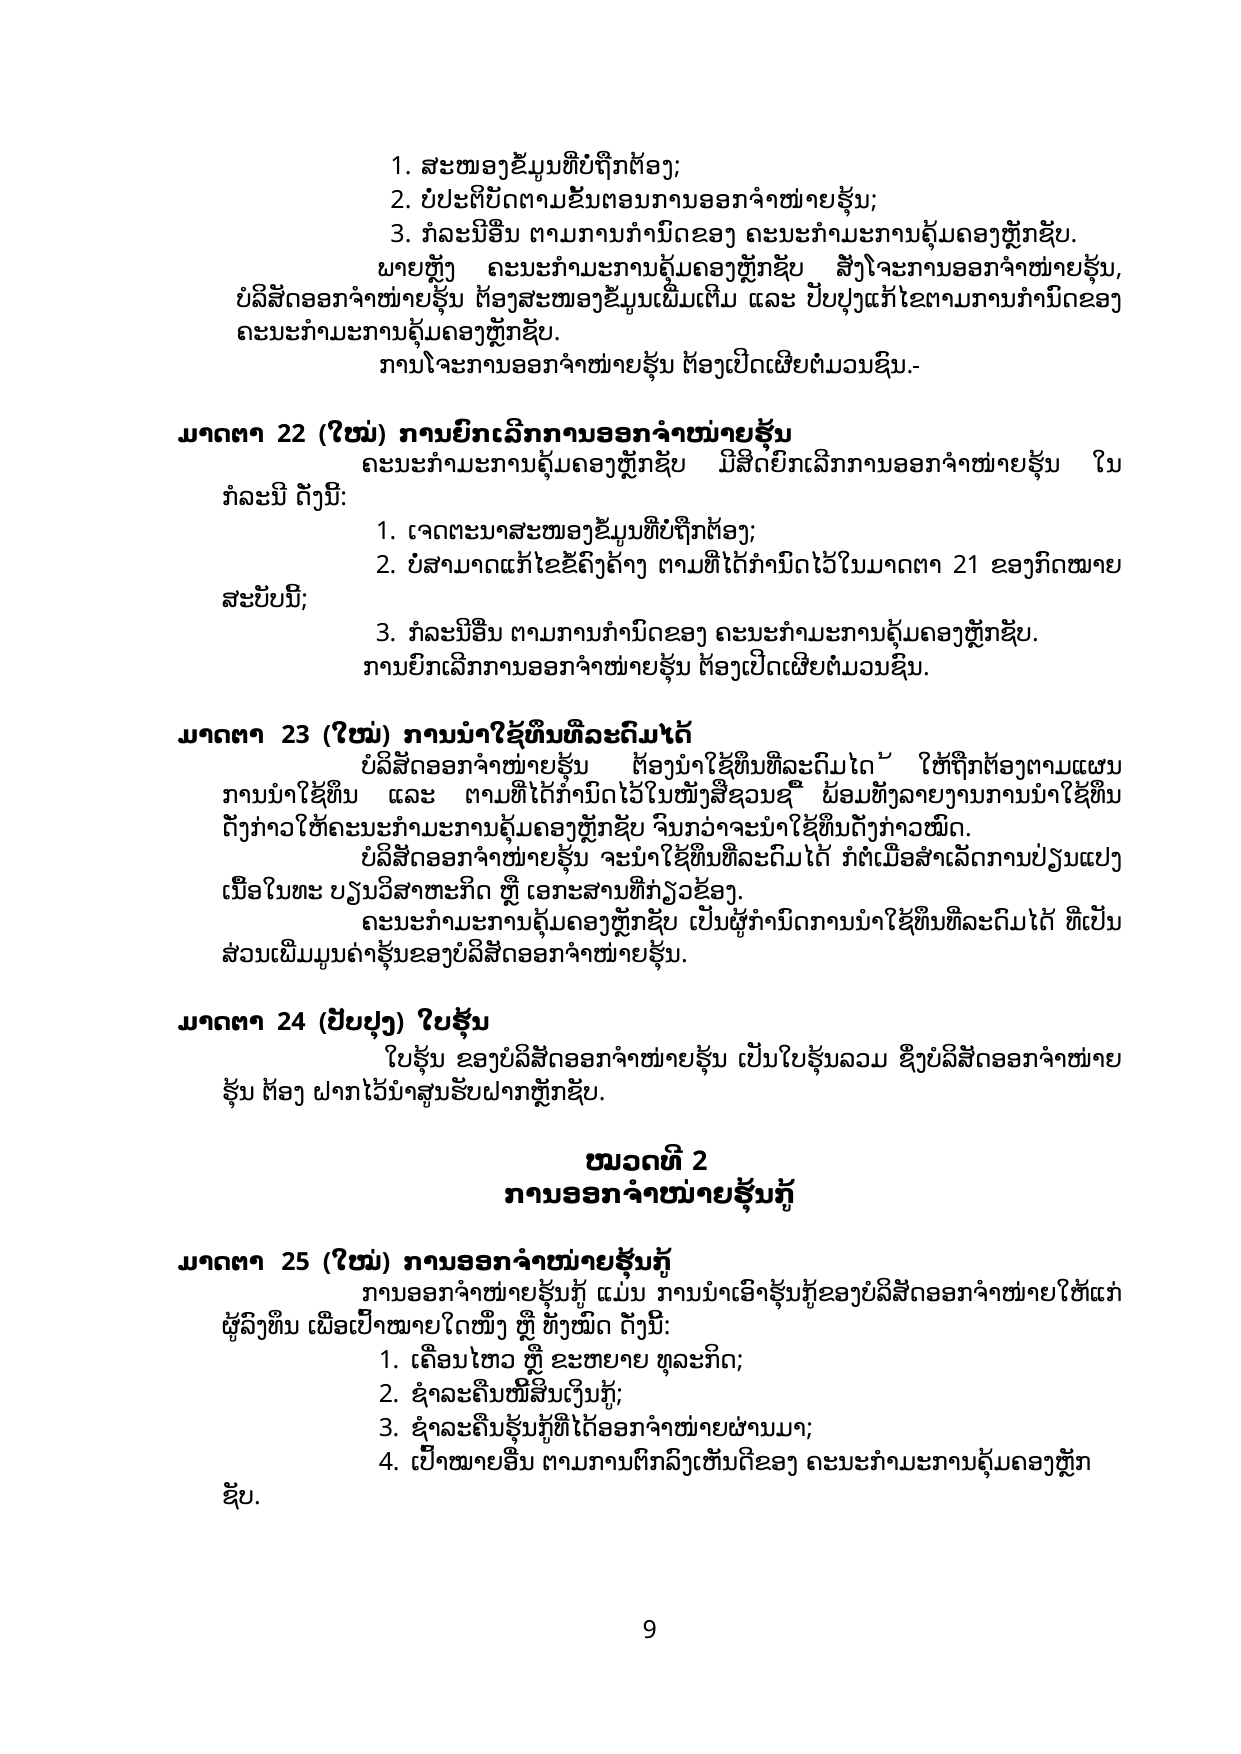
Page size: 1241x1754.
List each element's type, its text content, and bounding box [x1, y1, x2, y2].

list ຊໍາລະຄືນຮຸ້ນກູ້ທີ່ໄດ້ອອກຈໍາໜ່າຍຜ່ານມາ; [222, 1409, 1122, 1443]
text ພາຍຫຼັງ ຄະນະກໍາມະການຄຸ້ມຄອງຫຼັກຊັບ ສັ່ງໂຈະການອອກຈໍາໜ່າຍຮຸ້ນ, ບໍລິສັດອອກຈໍາໜ່າຍຮຸ້ນ ຕ້ອງສະໜອງຂໍ້ມູນເພີ່ມເຕີມ ແລະ ປັບປຸງແກ້ໄຂຕາມການກໍານົດຂອງ ຄະນະກໍາມະການຄຸ້ມຄອງຫຼັກຊັບ. [236, 250, 1122, 347]
list ບໍ່ສາມາດແກ້ໄຂຂໍ້ຄົງຄ້າງ ຕາມທີ່ໄດ້ກໍານົດໄວ້ໃນມາດຕາ 21 ຂອງກົດໝາຍສະບັບນີ້; [222, 547, 1122, 615]
list ຊໍາລະຄືນໜີ້ສິນເງິນກູ້; [222, 1375, 1122, 1409]
subtitle ມາດຕາ 22 (ໃໝ່) ການຍົກເລີກການອອກຈຳໜ່າຍຮຸ້ນ [177, 415, 1122, 449]
text ການອອກຈໍາໜ່າຍຮຸ້ນກູ້ ແມ່ນ ການນໍາເອົາຮຸ້ນກູ້ຂອງບໍລິສັດອອກຈໍາໜ່າຍໃຫ້ແກ່ຜູ້ລົງທຶນ ເພື່ອເປົ້າໝາຍໃດໜຶ່ງ ຫຼື ທັງໝົດ ດັ່ງນີ້: [222, 1278, 1122, 1341]
list ເປົ້າໝາຍອື່ນ ຕາມການຕົກລົງເຫັນດີຂອງ ຄະນະກໍາມະການຄຸ້ມຄອງຫຼັກຊັບ. [222, 1443, 1122, 1512]
subtitle ໝວດທີ 2 ການອອກຈໍາໜ່າຍຮຸ້ນກູ້ [177, 1142, 1122, 1210]
text ຄະນະກໍາມະການຄຸ້ມຄອງຫຼັກຊັບ ເປັນຜູ້ກໍານົດການນໍາໃຊ້ທຶນທີ່ລະດົມໄດ້ ທີ່ເປັນສ່ວນເພີ່ມມູນຄ່າຮຸ້ນຂອງບໍລິສັດອອກຈໍາໜ່າຍຮຸ້ນ. [222, 907, 1122, 970]
text ບໍລິສັດອອກຈໍາໜ່າຍຮຸ້ນ ຈະນໍາໃຊ້ທຶນທີ່ລະດົມໄດ້ ກໍຕໍ່ເມື່ອສໍາເລັດການປ່ຽນແປງເນື້ອໃນທະ ບຽນວິສາຫະກິດ ຫຼື ເອກະສານທີ່ກ່ຽວຂ້ອງ. [222, 843, 1122, 907]
text ບໍລິສັດອອກຈໍາໜ່າຍຮຸ້ນ ຕ້ອງນໍາໃຊ້ທຶນທີ່ລະດົມໄດ້ ໃຫ້ຖືກຕ້ອງຕາມແຜນການນໍາໃຊ້ທຶນ ແລະ ຕາມທີ່ໄດ້ກໍານົດໄວ້ໃນໜັງສືຊວນຊື້ ພ້ອມທັງລາຍງານການນໍາໃຊ້ທຶນດັ່ງກ່າວໃຫ້ຄະນະກໍາມະການຄຸ້ມຄອງຫຼັກຊັບ ຈົນກວ່າຈະນໍາໃຊ້ທຶນດັ່ງກ່າວໝົດ. [222, 751, 1122, 843]
list ກໍລະນີອື່ນ ຕາມການກໍານົດຂອງ ຄະນະກໍາມະການຄຸ້ມຄອງຫຼັກຊັບ. [222, 615, 1122, 649]
text ຄະນະກໍາມະການຄຸ້ມຄອງຫຼັກຊັບ ມີສິດຍົກເລີກການອອກຈໍາໜ່າຍຮຸ້ນ ໃນກໍລະນີ ດັ່ງນີ້: [222, 449, 1122, 513]
list ກໍລະນີອື່ນ ຕາມການກໍານົດຂອງ ຄະນະກໍາມະການຄຸ້ມຄອງຫຼັກຊັບ. [236, 216, 1122, 250]
subtitle ມາດຕາ 24 (ປັບປຸງ) ໃບຮຸ້ນ [177, 1004, 1122, 1038]
list ເຈດຕະນາສະໜອງຂໍ້ມູນທີ່ບໍ່ຖືກຕ້ອງ; [222, 513, 1122, 547]
text ການຍົກເລີກການອອກຈໍາໜ່າຍຮຸ້ນ ຕ້ອງເປີດເຜີຍຕໍ່ມວນຊົນ. [222, 649, 1122, 683]
list ເຄື່ອນໄຫວ ຫຼື ຂະຫຍາຍ ທຸລະກິດ; [222, 1341, 1122, 1375]
list ບໍ່ປະຕິບັດຕາມຂັ້ນຕອນການອອກຈໍາໜ່າຍຮຸ້ນ; [236, 182, 1122, 216]
list ສະໜອງຂໍ້ມູນທີ່ບໍ່ຖືກຕ້ອງ; [236, 148, 1122, 182]
text ໃບຮຸ້ນ ຂອງບໍລິສັດອອກຈໍາໜ່າຍຮຸ້ນ ເປັນໃບຮຸ້ນລວມ ຊຶ່ງບໍລິສັດອອກຈໍາໜ່າຍຮຸ້ນ ຕ້ອງ ຝາກໄວ້ນໍາສູນຮັບຝາກຫຼັກຊັບ. [222, 1044, 1122, 1107]
text ການໂຈະການອອກຈໍາໜ່າຍຮຸ້ນ ຕ້ອງເປີດເຜີຍຕໍ່ມວນຊົນ. [236, 347, 1122, 381]
subtitle ມາດຕາ 23 (ໃໝ່) ການນໍາໃຊ້ທຶນທີ່ລະດົມໄດ້ [177, 717, 1122, 751]
subtitle ມາດຕາ 25 (ໃໝ່) ການອອກຈໍາໜ່າຍຮຸ້ນກູ້ [177, 1244, 1122, 1278]
